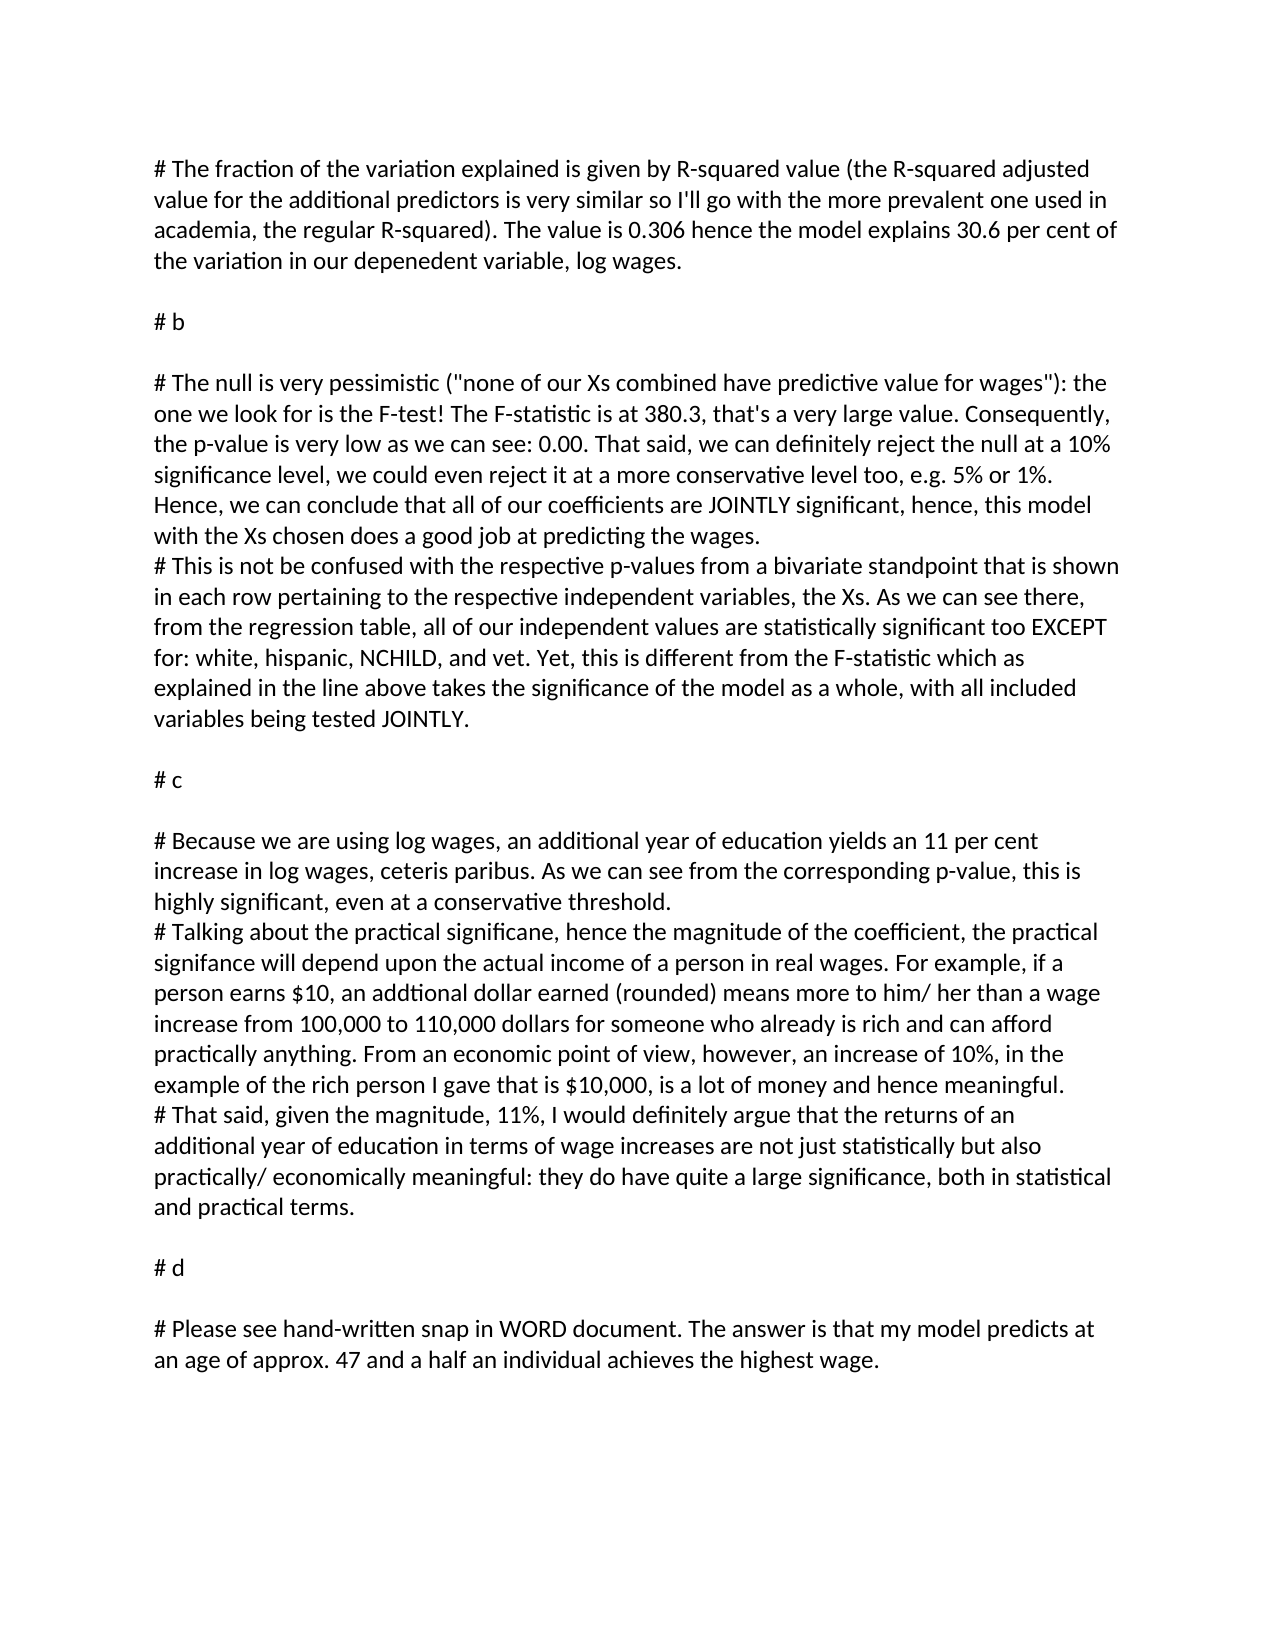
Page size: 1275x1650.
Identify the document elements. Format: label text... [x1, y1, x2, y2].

text # The null is very pessimistic ("none of our Xs combined have predictive value for wages"): the one we look for is the F-test! The F-statistic is at 380.3, that's a very large value. Consequently, the p-value is very low as we can see: 0.00. That said, we can definitely reject the null at a 10% significance level, we could even reject it at a more conservative level too, e.g. 5% or 1%. Hence, we can conclude that all of our coefficients are JOINTLY significant, hence, this model with the Xs chosen does a good job at predicting the wages. [153, 367, 1121, 550]
text # c [153, 764, 1121, 794]
text # The fraction of the variation explained is given by R-squared value (the R-squared adjusted value for the additional predictors is very similar so I'll go with the more prevalent one used in academia, the regular R-squared). The value is 0.306 hence the model explains 30.6 per cent of the variation in our depenedent variable, log wages. [153, 153, 1121, 276]
text # This is not be confused with the respective p-values from a bivariate standpoint that is shown in each row pertaining to the respective independent variables, the Xs. As we can see there, from the regression table, all of our independent values are statistically significant too EXCEPT for: white, hispanic, NCHILD, and vet. Yet, this is different from the F-statistic which as explained in the line above takes the significance of the model as a whole, with all included variables being tested JOINTLY. [153, 550, 1121, 733]
text # Because we are using log wages, an additional year of education yields an 11 per cent increase in log wages, ceteris paribus. As we can see from the corresponding p-value, this is highly significant, even at a conservative threshold. [153, 825, 1121, 917]
text # Please see hand-written snap in WORD document. The answer is that my model predicts at an age of approx. 47 and a half an individual achieves the highest wage. [153, 1313, 1121, 1374]
text # Talking about the practical significane, hence the magnitude of the coefficient, the practical signifance will depend upon the actual income of a person in real wages. For example, if a person earns $10, an addtional dollar earned (rounded) means more to him/ her than a wage increase from 100,000 to 110,000 dollars for someone who already is rich and can afford practically anything. From an economic point of view, however, an increase of 10%, in the example of the rich person I gave that is $10,000, is a lot of money and hence meaningful. [153, 917, 1121, 1100]
text # b [153, 306, 1121, 337]
text # d [153, 1252, 1121, 1283]
text # That said, given the magnitude, 11%, I would definitely argue that the returns of an additional year of education in terms of wage increases are not just statistically but also practically/ economically meaningful: they do have quite a large significance, both in statistical and practical terms. [153, 1100, 1121, 1222]
